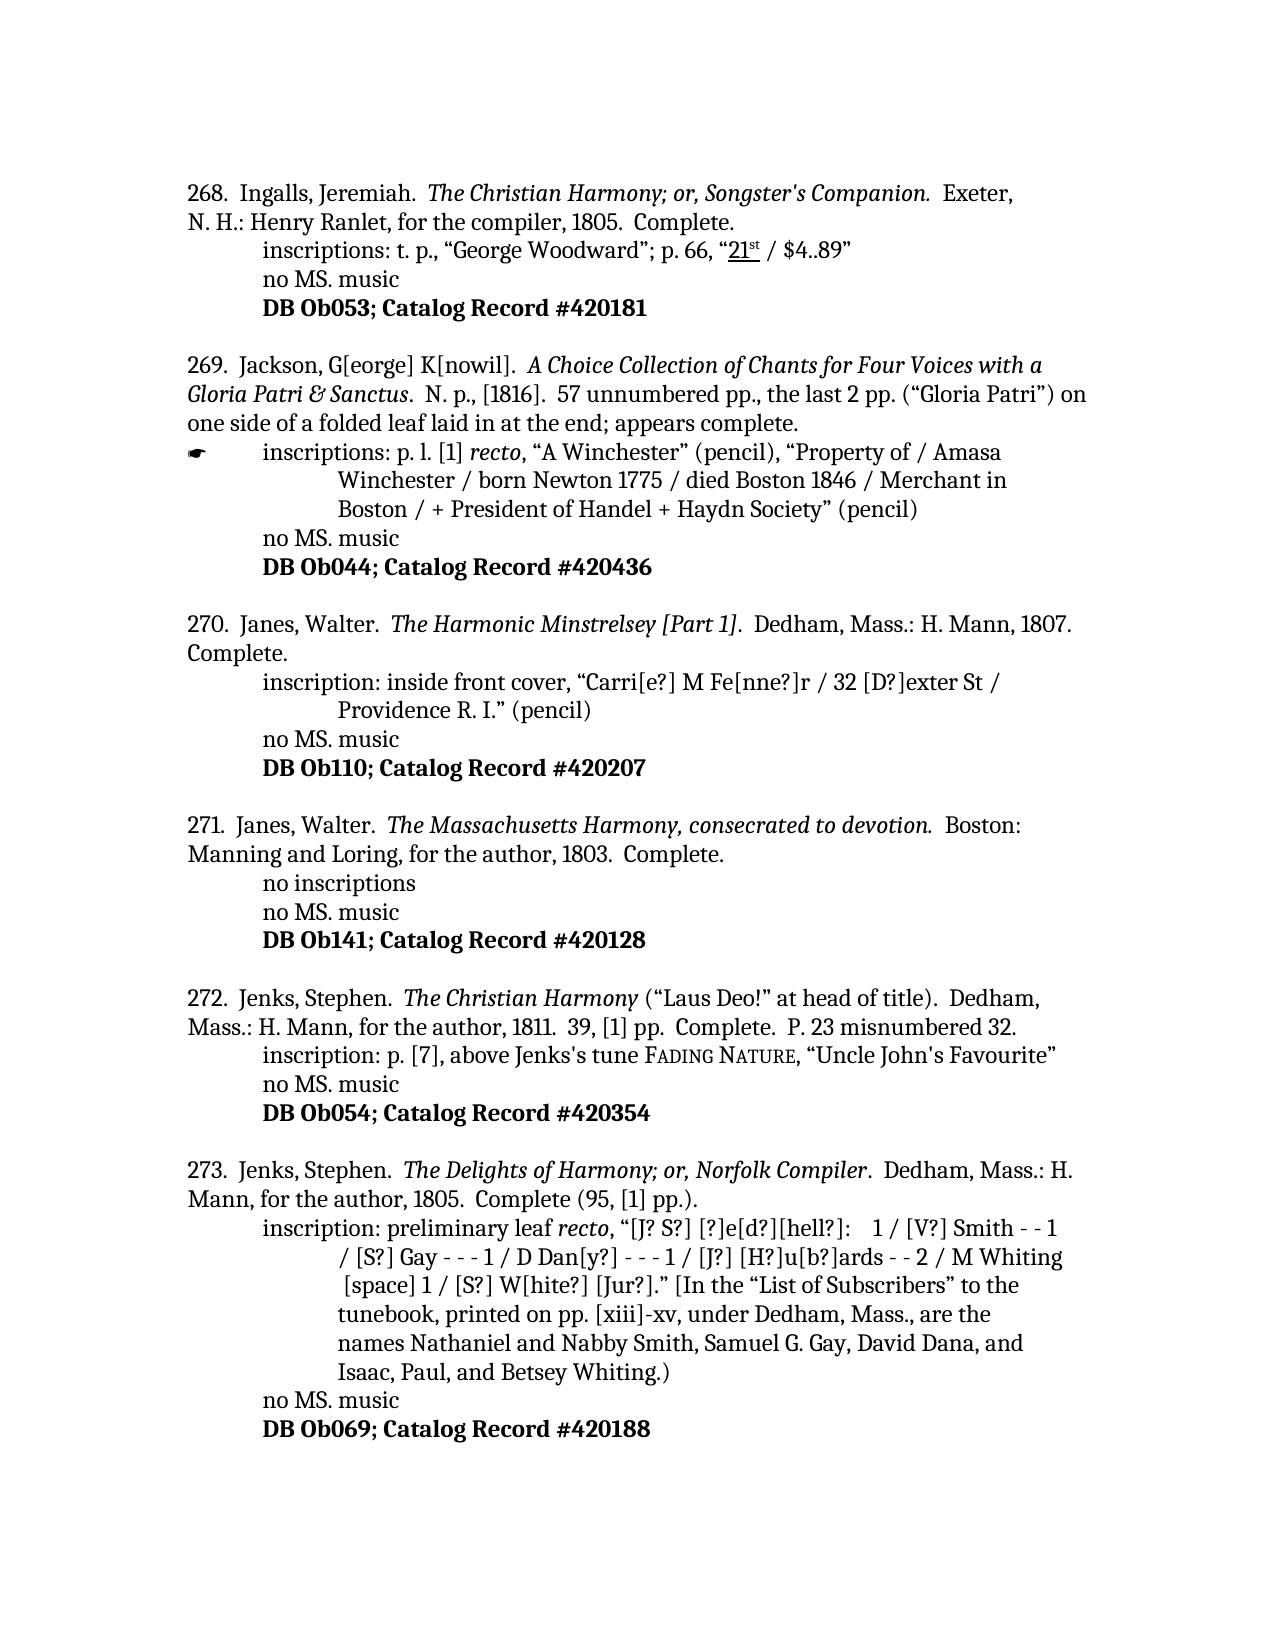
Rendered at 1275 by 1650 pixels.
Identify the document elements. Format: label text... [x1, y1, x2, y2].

text / [S?] Gay - - - 1 / D Dan[y?] - - - 1 / [J?] [H?]u[b?]ards - - 2 / M Whiting [187, 1242, 1087, 1271]
text DB Ob044; Catalog Record #420436 [187, 552, 1087, 581]
text DB Ob069; Catalog Record #420188 [187, 1415, 1087, 1444]
text Providence R. I.” (pencil) [187, 696, 1087, 725]
text inscription: inside front cover, “Carri[e?] M Fe[nne?]r / 32 [D?]exter St / [187, 667, 1087, 696]
text inscription: preliminary leaf recto, “[J? S?] [?]e[d?][hell?]: 1 / [V?] Smith - - 1 [187, 1214, 1087, 1242]
text tunebook, printed on pp. [xiii]-xv, under Dedham, Mass., are the [187, 1300, 1087, 1329]
text N. H.: Henry Ranlet, for the compiler, 1805. Complete. [187, 207, 1087, 236]
text no MS. music [187, 1386, 1087, 1415]
text DB Ob054; Catalog Record #420354 [187, 1099, 1087, 1127]
text Isaac, Paul, and Betsey Whiting.) [187, 1357, 1087, 1386]
text 268. Ingalls, Jeremiah. The Christian Harmony; or, Songster's Companion. Exeter, [187, 179, 1087, 207]
text 271. Janes, Walter. The Massachusetts Harmony, consecrated to devotion. Boston: Manning and Loring, for the author, 1803. Complete. [187, 811, 1087, 869]
text no MS. music [187, 265, 1087, 294]
text DB Ob110; Catalog Record #420207 [187, 754, 1087, 782]
text 270. Janes, Walter. The Harmonic Minstrelsey [Part 1]. Dedham, Mass.: H. Mann, 1807. Complete. [187, 610, 1087, 667]
text Winchester / born Newton 1775 / died Boston 1846 / Merchant in [187, 466, 1087, 495]
text inscription: p. [7], above Jenks's tune Fading Nature, “Uncle John's Favourite” [187, 1041, 1087, 1070]
text no MS. music [187, 897, 1087, 926]
text 273. Jenks, Stephen. The Delights of Harmony; or, Norfolk Compiler. Dedham, Mass.: H. Mann, for the author, 1805. Complete (95, [1] pp.). [187, 1156, 1087, 1214]
text DB Ob141; Catalog Record #420128 [187, 926, 1087, 955]
text inscriptions: t. p., “George Woodward”; p. 66, “21st / $4..89” [187, 236, 1087, 265]
text no inscriptions [187, 869, 1087, 897]
text no MS. music [187, 524, 1087, 552]
text 272. Jenks, Stephen. The Christian Harmony (“Laus Deo!” at head of title). Dedham, Mass.: H. Mann, for the author, 1811. 39, [1] pp. Complete. P. 23 misnumbered 32. [187, 984, 1087, 1041]
text names Nathaniel and Nabby Smith, Samuel G. Gay, David Dana, and [187, 1329, 1087, 1357]
text no MS. music [187, 725, 1087, 754]
text 269. Jackson, G[eorge] K[nowil]. A Choice Collection of Chants for Four Voices with a Gloria Patri & Sanctus. N. p., [1816]. 57 unnumbered pp., the last 2 pp. (“Gloria Patri”) on one side of a folded leaf laid in at the end; appears complete. [187, 351, 1087, 437]
text [space] 1 / [S?] W[hite?] [Jur?].” [In the “List of Subscribers” to the [187, 1271, 1087, 1300]
text inscriptions: p. l. [1] recto, “A Winchester” (pencil), “Property of / Amasa [187, 437, 1087, 466]
text no MS. music [187, 1070, 1087, 1099]
text Boston / + President of Handel + Haydn Society” (pencil) [187, 495, 1087, 524]
text DB Ob053; Catalog Record #420181 [187, 294, 1087, 322]
